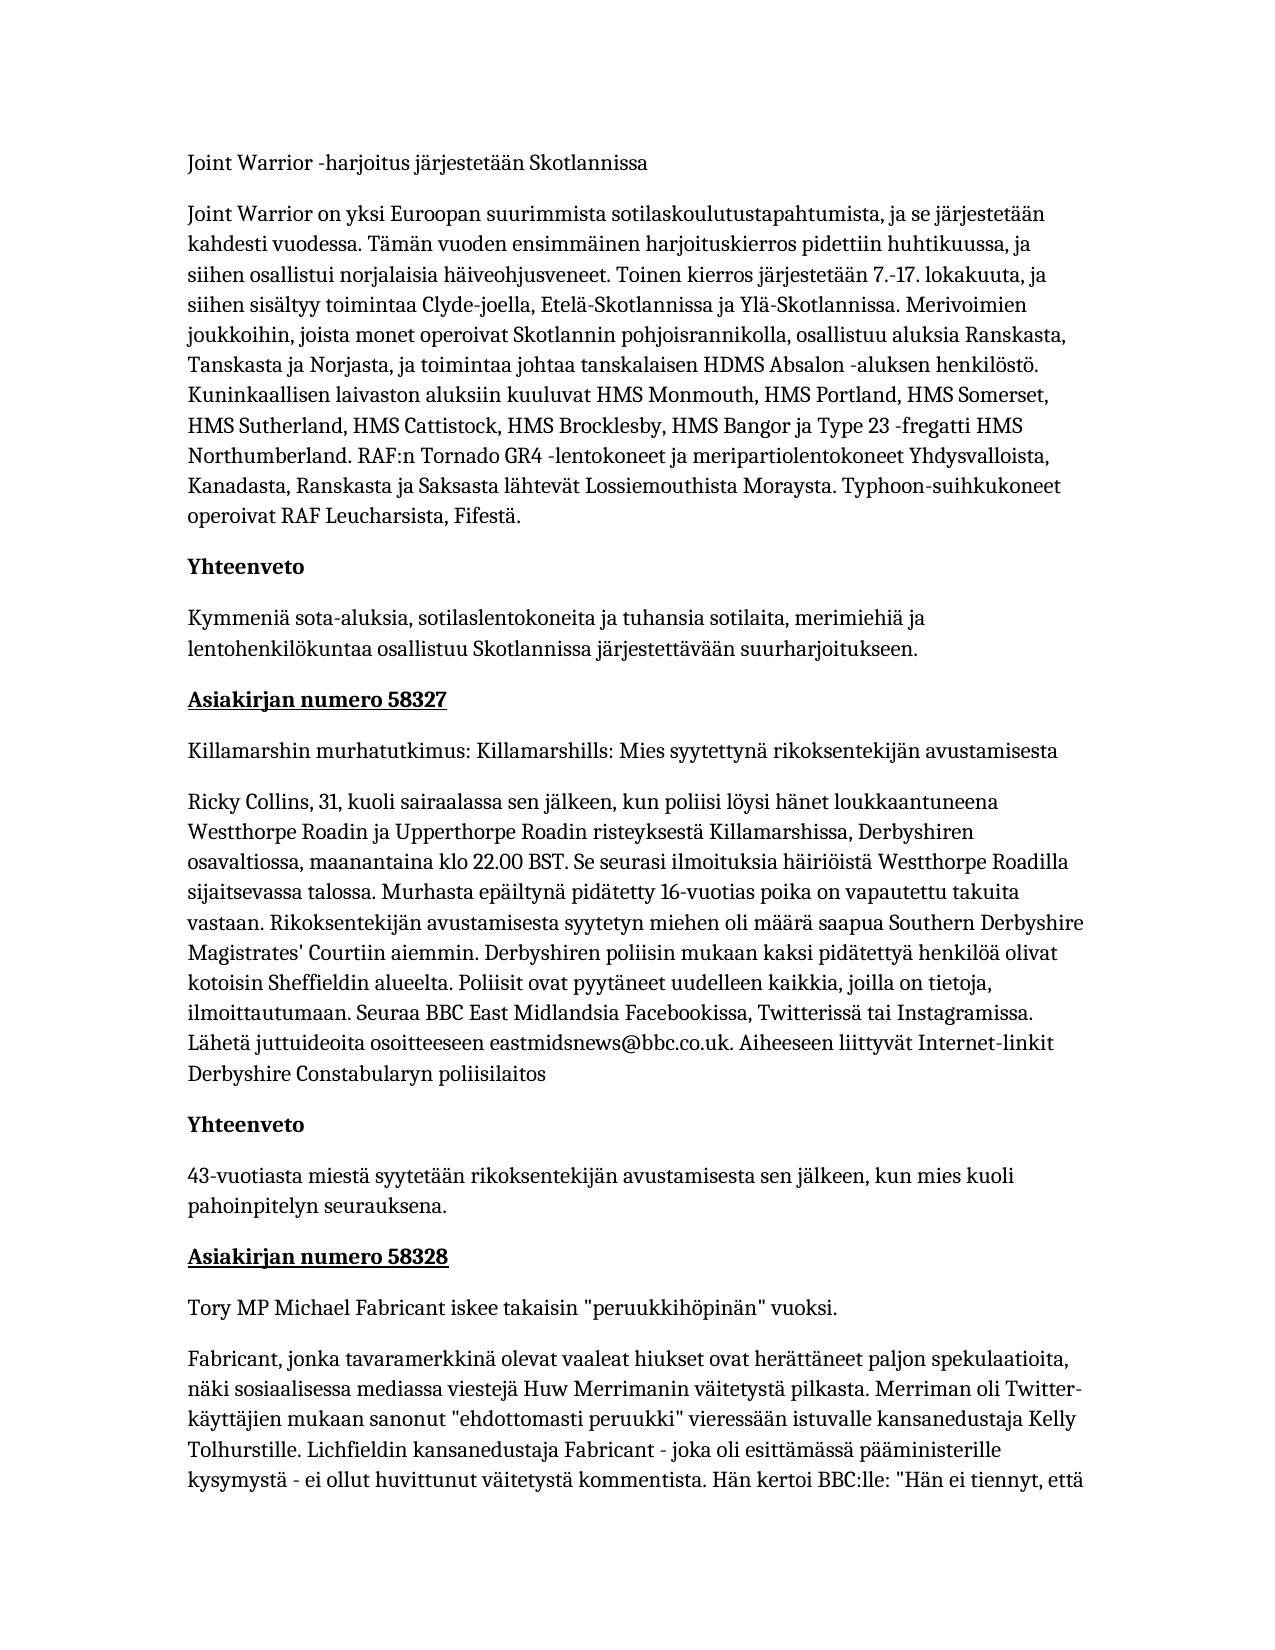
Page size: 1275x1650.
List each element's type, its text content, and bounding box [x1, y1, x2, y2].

text 43-vuotiasta miestä syytetään rikoksentekijän avustamisesta sen jälkeen, kun mies kuoli pahoinpitelyn seurauksena. [187, 1162, 1087, 1219]
text Asiakirjan numero 58327 [187, 686, 1087, 713]
text Yhteenveto [187, 554, 1087, 581]
text Asiakirjan numero 58328 [187, 1244, 1087, 1270]
text Ricky Collins, 31, kuoli sairaalassa sen jälkeen, kun poliisi löysi hänet loukkaantuneena Westthorpe Roadin ja Upperthorpe Roadin risteyksestä Killamarshissa, Derbyshiren osavaltiossa, maanantaina klo 22.00 BST. Se seurasi ilmoituksia häiriöistä Westthorpe Roadilla sijaitsevassa talossa. Murhasta epäiltynä pidätetty 16-vuotias poika on vapautettu takuita vastaan. Rikoksentekijän avustamisesta syytetyn miehen oli määrä saapua Southern Derbyshire Magistrates' Courtiin aiemmin. Derbyshiren poliisin mukaan kaksi pidätettyä henkilöä olivat kotoisin Sheffieldin alueelta. Poliisit ovat pyytäneet uudelleen kaikkia, joilla on tietoja, ilmoittautumaan. Seuraa BBC East Midlandsia Facebookissa, Twitterissä tai Instagramissa. Lähetä juttuideoita osoitteeseen eastmidsnews@bbc.co.uk. Aiheeseen liittyvät Internet-linkit Derbyshire Constabularyn poliisilaitos [187, 788, 1087, 1087]
text Tory MP Michael Fabricant iskee takaisin "peruukkihöpinän" vuoksi. [187, 1295, 1087, 1321]
text Kymmeniä sota-aluksia, sotilaslentokoneita ja tuhansia sotilaita, merimiehiä ja lentohenkilökuntaa osallistuu Skotlannissa järjestettävään suurharjoitukseen. [187, 605, 1087, 662]
text Killamarshin murhatutkimus: Killamarshills: Mies syytettynä rikoksentekijän avustamisesta [187, 737, 1087, 764]
text Joint Warrior -harjoitus järjestetään Skotlannissa [187, 150, 1087, 176]
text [187, 1346, 1087, 1493]
text Joint Warrior on yksi Euroopan suurimmista sotilaskoulutustapahtumista, ja se järjestetään kahdesti vuodessa. Tämän vuoden ensimmäinen harjoituskierros pidettiin huhtikuussa, ja siihen osallistui norjalaisia häiveohjusveneet. Toinen kierros järjestetään 7.-17. lokakuuta, ja siihen sisältyy toimintaa Clyde-joella, Etelä-Skotlannissa ja Ylä-Skotlannissa. Merivoimien joukkoihin, joista monet operoivat Skotlannin pohjoisrannikolla, osallistuu aluksia Ranskasta, Tanskasta ja Norjasta, ja toimintaa johtaa tanskalaisen HDMS Absalon -aluksen henkilöstö. Kuninkaallisen laivaston aluksiin kuuluvat HMS Monmouth, HMS Portland, HMS Somerset, HMS Sutherland, HMS Cattistock, HMS Brocklesby, HMS Bangor ja Type 23 -fregatti HMS Northumberland. RAF:n Tornado GR4 -lentokoneet ja meripartiolentokoneet Yhdysvalloista, Kanadasta, Ranskasta ja Saksasta lähtevät Lossiemouthista Moraysta. Typhoon-suihkukoneet operoivat RAF Leucharsista, Fifestä. [187, 201, 1087, 529]
text Yhteenveto [187, 1111, 1087, 1138]
